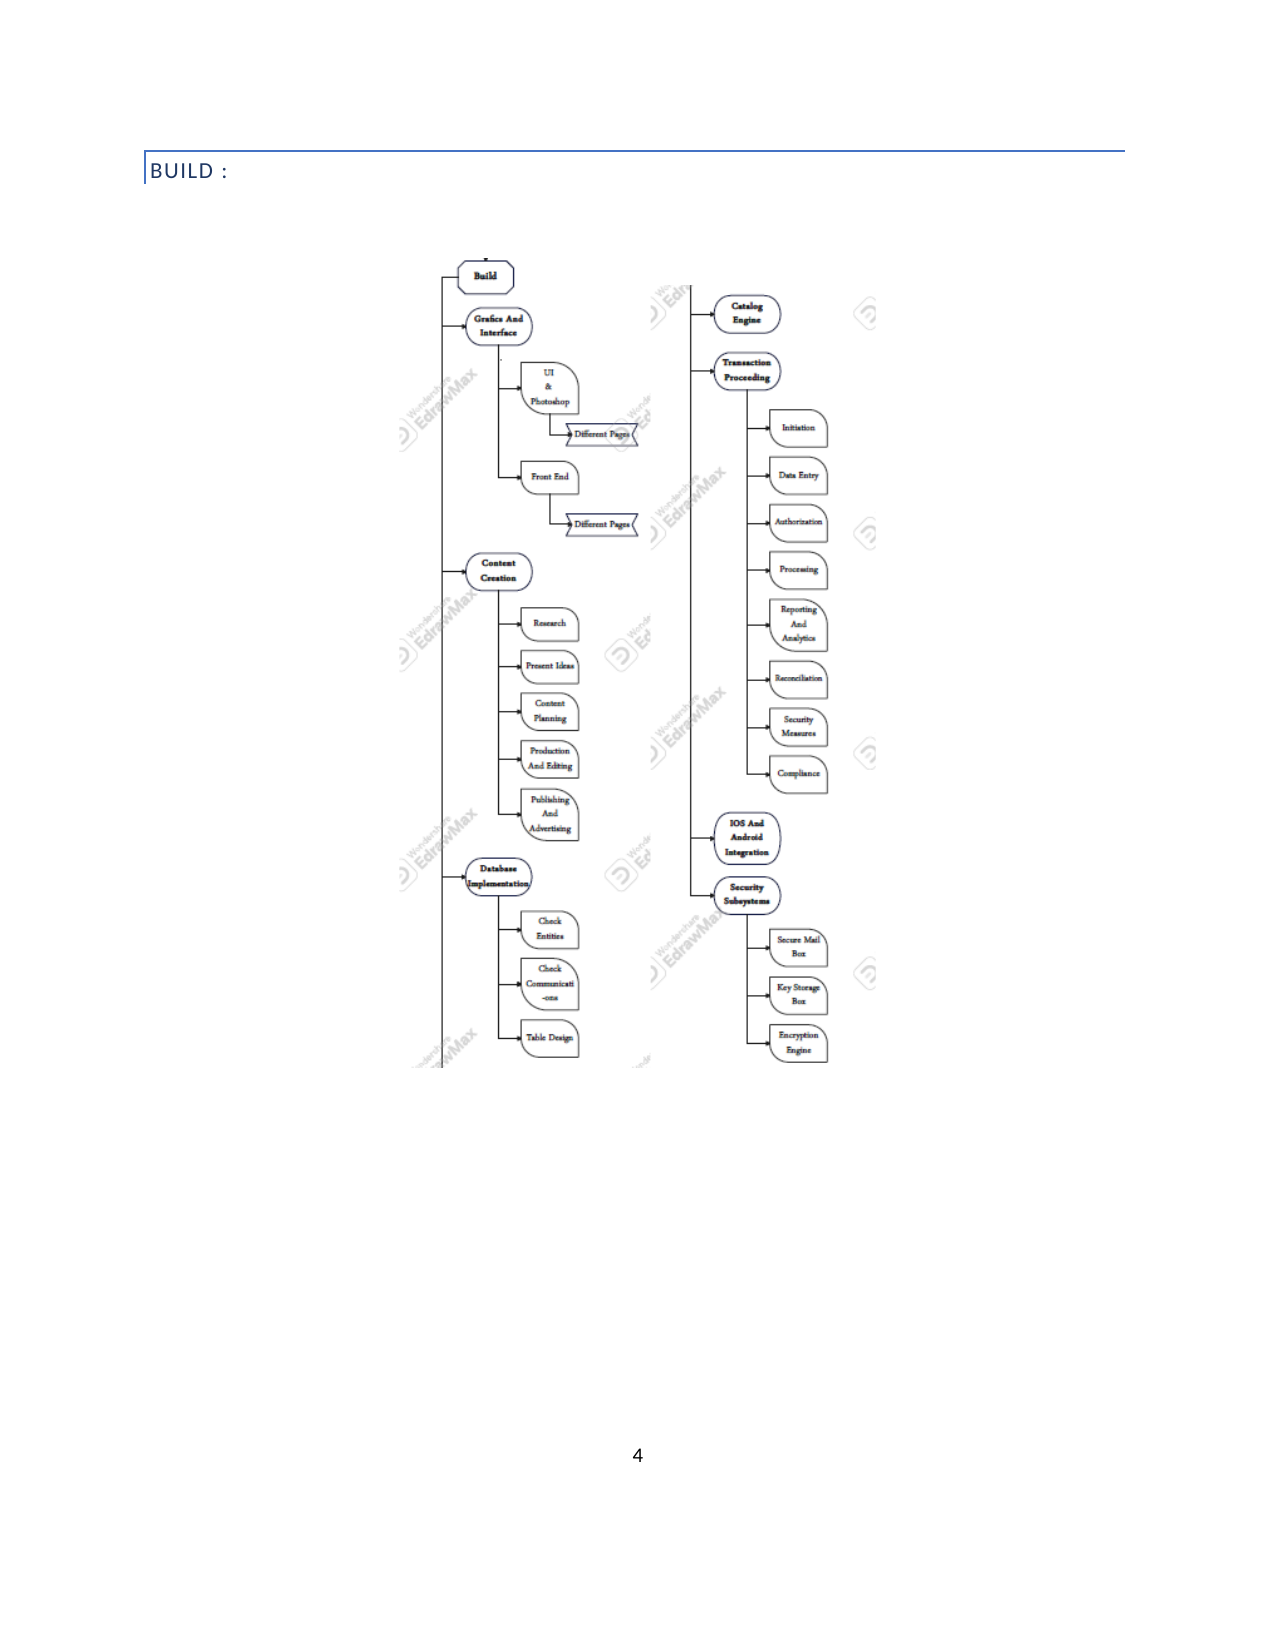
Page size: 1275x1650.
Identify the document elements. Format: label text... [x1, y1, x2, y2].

text 4 [150, 1442, 1125, 1468]
subtitle Build : [146, 152, 1125, 184]
picture [399, 258, 876, 1068]
